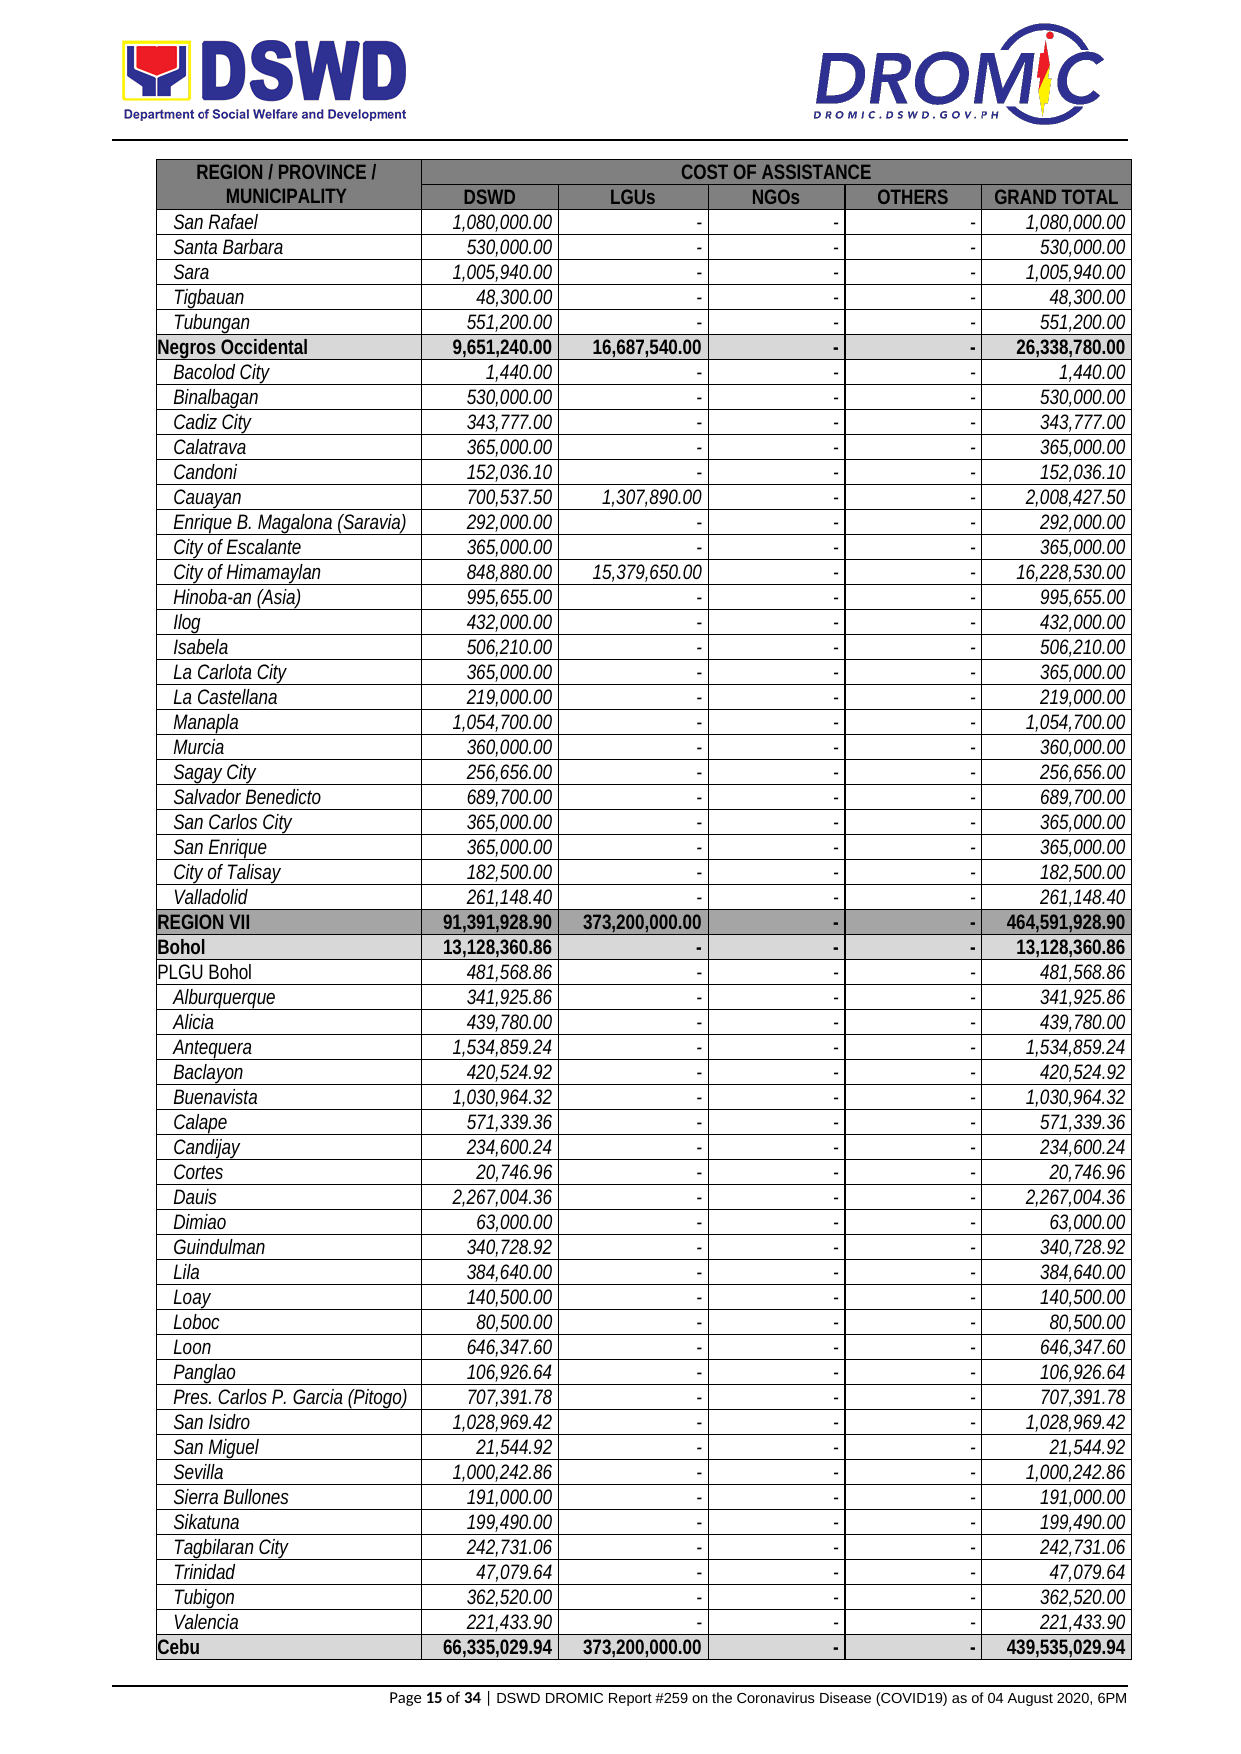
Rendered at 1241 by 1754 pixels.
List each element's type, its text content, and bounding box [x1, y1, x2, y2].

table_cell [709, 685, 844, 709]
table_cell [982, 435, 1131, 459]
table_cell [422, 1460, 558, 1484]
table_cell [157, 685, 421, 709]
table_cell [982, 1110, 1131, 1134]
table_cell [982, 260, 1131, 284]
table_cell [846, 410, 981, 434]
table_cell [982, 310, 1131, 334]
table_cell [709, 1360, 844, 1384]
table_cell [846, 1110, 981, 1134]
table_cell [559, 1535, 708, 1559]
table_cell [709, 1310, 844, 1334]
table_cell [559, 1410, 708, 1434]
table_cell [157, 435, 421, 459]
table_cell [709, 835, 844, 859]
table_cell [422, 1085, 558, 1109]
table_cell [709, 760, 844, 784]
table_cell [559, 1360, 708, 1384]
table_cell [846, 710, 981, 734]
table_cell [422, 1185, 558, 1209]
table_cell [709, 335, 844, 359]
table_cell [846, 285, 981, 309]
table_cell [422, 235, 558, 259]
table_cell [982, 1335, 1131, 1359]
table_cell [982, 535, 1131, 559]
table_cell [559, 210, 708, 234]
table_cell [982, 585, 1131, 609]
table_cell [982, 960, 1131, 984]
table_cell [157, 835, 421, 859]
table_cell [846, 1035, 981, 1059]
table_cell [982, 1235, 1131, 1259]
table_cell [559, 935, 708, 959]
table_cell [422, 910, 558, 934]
table_cell NGOs [709, 185, 844, 209]
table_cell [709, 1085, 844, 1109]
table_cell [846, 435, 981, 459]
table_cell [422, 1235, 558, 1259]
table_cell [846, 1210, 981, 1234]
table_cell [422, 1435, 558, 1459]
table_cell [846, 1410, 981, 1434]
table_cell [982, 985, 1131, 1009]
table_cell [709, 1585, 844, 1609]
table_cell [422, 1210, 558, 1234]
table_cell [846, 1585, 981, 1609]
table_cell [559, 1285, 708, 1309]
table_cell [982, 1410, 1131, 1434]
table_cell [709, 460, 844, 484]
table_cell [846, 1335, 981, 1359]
table_header COST OF ASSISTANCE [422, 160, 1131, 184]
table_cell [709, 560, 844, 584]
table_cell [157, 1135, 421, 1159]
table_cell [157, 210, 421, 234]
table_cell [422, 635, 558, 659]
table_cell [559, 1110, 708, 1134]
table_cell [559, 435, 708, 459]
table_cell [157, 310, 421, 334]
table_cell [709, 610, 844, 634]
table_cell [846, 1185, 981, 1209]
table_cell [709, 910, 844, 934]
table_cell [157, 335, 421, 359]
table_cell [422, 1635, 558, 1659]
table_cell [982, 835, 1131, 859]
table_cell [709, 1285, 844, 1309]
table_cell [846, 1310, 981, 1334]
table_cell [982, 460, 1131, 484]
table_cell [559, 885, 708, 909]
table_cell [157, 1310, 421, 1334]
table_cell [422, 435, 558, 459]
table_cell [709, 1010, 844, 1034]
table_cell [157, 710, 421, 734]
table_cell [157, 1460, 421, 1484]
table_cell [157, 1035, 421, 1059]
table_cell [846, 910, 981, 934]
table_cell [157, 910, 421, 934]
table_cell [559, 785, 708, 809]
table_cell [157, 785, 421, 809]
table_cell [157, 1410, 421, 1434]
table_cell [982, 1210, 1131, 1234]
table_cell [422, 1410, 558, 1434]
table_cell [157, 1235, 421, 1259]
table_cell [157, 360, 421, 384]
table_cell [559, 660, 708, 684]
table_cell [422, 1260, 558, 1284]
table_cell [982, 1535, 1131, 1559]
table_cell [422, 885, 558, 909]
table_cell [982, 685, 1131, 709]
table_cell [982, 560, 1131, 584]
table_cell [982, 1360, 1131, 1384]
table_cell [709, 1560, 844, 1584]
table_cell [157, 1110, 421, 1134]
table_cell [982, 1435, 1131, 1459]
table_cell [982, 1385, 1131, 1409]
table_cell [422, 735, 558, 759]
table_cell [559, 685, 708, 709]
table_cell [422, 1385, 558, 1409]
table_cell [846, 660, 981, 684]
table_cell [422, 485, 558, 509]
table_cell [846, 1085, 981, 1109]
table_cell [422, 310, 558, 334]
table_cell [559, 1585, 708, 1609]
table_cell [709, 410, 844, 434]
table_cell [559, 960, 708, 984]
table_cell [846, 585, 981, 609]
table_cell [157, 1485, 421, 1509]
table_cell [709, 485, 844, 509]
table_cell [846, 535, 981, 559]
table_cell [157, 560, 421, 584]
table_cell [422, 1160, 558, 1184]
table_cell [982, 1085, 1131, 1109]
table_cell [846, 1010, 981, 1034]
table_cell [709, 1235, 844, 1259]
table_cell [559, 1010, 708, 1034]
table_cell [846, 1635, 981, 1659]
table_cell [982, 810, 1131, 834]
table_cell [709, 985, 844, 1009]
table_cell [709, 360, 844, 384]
table_cell LGUs [559, 185, 708, 209]
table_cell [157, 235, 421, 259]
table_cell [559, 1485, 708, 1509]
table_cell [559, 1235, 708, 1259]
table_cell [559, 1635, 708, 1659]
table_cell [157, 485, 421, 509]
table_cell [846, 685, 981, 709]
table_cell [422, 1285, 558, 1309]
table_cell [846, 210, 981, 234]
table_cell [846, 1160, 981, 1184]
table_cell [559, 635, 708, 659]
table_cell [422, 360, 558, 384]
table_cell GRAND TOTAL [982, 185, 1131, 209]
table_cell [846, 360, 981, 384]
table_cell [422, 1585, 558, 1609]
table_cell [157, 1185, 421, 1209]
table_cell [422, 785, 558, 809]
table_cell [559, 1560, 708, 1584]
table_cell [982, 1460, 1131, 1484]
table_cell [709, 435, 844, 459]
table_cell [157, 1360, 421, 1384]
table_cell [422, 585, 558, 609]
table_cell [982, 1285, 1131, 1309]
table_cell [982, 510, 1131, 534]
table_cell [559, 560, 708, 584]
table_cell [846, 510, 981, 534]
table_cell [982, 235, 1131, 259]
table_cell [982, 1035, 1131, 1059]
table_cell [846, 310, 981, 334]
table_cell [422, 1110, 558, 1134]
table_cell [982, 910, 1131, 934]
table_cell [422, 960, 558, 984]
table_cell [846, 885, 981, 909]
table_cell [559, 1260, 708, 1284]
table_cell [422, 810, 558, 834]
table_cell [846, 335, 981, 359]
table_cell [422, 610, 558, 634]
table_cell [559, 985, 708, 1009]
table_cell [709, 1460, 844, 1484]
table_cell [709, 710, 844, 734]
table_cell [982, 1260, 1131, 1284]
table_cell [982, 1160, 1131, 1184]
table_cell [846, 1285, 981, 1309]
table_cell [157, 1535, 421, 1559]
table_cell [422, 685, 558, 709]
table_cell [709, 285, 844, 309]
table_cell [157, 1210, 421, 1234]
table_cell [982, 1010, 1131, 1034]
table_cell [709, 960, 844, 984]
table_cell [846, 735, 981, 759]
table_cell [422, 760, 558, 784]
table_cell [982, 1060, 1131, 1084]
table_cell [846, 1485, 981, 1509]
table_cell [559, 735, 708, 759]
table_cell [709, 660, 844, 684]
table_header REGION / PROVINCE / MUNICIPALITY [157, 160, 421, 209]
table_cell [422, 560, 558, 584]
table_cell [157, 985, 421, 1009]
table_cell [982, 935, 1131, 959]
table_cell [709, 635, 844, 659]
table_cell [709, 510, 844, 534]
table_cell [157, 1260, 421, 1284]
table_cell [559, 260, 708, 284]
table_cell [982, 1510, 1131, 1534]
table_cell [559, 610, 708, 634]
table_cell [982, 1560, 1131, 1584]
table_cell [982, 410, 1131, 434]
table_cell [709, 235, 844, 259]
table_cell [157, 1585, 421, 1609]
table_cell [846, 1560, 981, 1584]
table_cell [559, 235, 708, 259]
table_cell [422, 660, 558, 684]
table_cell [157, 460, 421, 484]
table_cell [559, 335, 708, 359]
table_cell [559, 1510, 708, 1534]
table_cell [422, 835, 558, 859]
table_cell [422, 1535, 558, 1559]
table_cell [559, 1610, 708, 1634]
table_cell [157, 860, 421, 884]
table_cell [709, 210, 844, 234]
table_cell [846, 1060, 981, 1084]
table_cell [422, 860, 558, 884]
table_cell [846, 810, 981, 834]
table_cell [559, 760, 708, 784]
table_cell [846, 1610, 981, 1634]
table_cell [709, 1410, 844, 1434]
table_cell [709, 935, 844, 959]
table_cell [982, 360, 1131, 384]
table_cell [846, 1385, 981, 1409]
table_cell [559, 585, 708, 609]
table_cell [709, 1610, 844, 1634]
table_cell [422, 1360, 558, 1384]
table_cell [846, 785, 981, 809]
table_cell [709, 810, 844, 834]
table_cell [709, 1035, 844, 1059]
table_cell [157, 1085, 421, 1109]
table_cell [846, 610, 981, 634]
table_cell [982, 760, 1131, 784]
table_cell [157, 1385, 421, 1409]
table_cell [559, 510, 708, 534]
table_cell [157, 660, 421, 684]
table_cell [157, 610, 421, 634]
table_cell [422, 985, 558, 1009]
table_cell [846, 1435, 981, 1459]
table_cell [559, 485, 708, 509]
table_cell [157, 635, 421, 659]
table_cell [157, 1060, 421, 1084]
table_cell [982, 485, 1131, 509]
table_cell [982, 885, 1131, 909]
table_cell OTHERS [846, 185, 981, 209]
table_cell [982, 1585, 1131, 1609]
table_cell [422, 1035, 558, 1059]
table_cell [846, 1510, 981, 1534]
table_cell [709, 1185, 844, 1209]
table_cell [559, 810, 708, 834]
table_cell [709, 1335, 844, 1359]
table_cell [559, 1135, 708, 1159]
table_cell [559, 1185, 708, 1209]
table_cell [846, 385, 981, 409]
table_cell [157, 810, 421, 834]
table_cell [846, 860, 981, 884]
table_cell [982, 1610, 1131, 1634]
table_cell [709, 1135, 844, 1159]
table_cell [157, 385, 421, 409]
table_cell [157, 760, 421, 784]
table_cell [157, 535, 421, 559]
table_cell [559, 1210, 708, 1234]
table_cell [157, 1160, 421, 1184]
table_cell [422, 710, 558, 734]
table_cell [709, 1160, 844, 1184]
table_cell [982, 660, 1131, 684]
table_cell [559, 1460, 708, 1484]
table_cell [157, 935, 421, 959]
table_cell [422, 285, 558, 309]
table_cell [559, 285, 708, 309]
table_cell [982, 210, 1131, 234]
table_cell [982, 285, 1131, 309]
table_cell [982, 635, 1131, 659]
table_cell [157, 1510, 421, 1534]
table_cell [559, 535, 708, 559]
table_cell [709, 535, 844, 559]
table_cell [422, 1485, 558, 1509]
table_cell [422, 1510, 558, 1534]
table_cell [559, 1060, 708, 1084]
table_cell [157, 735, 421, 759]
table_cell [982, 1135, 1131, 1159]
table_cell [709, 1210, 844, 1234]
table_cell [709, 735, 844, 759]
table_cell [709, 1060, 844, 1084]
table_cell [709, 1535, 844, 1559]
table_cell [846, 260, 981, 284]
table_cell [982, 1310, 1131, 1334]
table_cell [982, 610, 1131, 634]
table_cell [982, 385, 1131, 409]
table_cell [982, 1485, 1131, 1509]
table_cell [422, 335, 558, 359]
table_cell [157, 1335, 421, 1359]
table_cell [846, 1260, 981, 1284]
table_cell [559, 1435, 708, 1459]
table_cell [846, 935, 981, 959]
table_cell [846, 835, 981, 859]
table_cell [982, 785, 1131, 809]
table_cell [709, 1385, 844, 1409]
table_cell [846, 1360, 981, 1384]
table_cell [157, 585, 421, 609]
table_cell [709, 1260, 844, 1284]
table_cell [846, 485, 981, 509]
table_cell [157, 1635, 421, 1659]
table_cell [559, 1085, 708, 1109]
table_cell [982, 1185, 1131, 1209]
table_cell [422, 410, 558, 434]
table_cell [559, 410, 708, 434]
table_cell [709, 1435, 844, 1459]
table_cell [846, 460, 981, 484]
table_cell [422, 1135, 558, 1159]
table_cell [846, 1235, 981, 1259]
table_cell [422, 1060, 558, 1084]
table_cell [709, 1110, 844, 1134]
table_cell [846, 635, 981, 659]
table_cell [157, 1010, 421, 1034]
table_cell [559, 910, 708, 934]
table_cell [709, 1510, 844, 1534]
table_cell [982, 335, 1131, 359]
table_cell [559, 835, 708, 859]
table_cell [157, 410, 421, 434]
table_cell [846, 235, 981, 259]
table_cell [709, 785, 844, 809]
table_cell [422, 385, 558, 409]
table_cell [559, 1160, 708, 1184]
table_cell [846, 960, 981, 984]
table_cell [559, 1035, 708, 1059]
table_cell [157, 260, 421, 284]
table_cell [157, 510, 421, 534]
picture [781, 23, 1133, 125]
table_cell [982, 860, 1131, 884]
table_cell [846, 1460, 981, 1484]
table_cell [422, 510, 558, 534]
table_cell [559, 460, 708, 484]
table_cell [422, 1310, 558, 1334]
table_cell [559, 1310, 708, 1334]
picture [112, 37, 416, 125]
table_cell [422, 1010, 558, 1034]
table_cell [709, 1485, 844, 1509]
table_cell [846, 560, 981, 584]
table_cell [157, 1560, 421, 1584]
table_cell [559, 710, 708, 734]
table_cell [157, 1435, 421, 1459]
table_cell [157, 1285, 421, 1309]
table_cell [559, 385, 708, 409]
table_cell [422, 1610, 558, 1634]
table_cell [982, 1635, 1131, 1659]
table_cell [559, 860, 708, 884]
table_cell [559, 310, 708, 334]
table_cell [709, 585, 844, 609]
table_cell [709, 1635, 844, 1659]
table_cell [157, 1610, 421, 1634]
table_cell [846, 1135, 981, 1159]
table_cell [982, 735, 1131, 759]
table_cell DSWD [422, 185, 558, 209]
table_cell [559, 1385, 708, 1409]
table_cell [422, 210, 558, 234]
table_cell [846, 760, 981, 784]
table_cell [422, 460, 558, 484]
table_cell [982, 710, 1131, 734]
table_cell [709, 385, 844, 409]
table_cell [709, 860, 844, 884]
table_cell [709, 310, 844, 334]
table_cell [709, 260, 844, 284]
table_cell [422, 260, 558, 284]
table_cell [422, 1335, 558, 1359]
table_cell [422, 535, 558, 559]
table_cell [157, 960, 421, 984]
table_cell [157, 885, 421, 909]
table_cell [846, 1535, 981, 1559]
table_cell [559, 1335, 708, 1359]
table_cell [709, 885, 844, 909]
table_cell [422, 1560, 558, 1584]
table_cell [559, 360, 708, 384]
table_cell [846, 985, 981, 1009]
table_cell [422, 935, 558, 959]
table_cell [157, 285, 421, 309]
